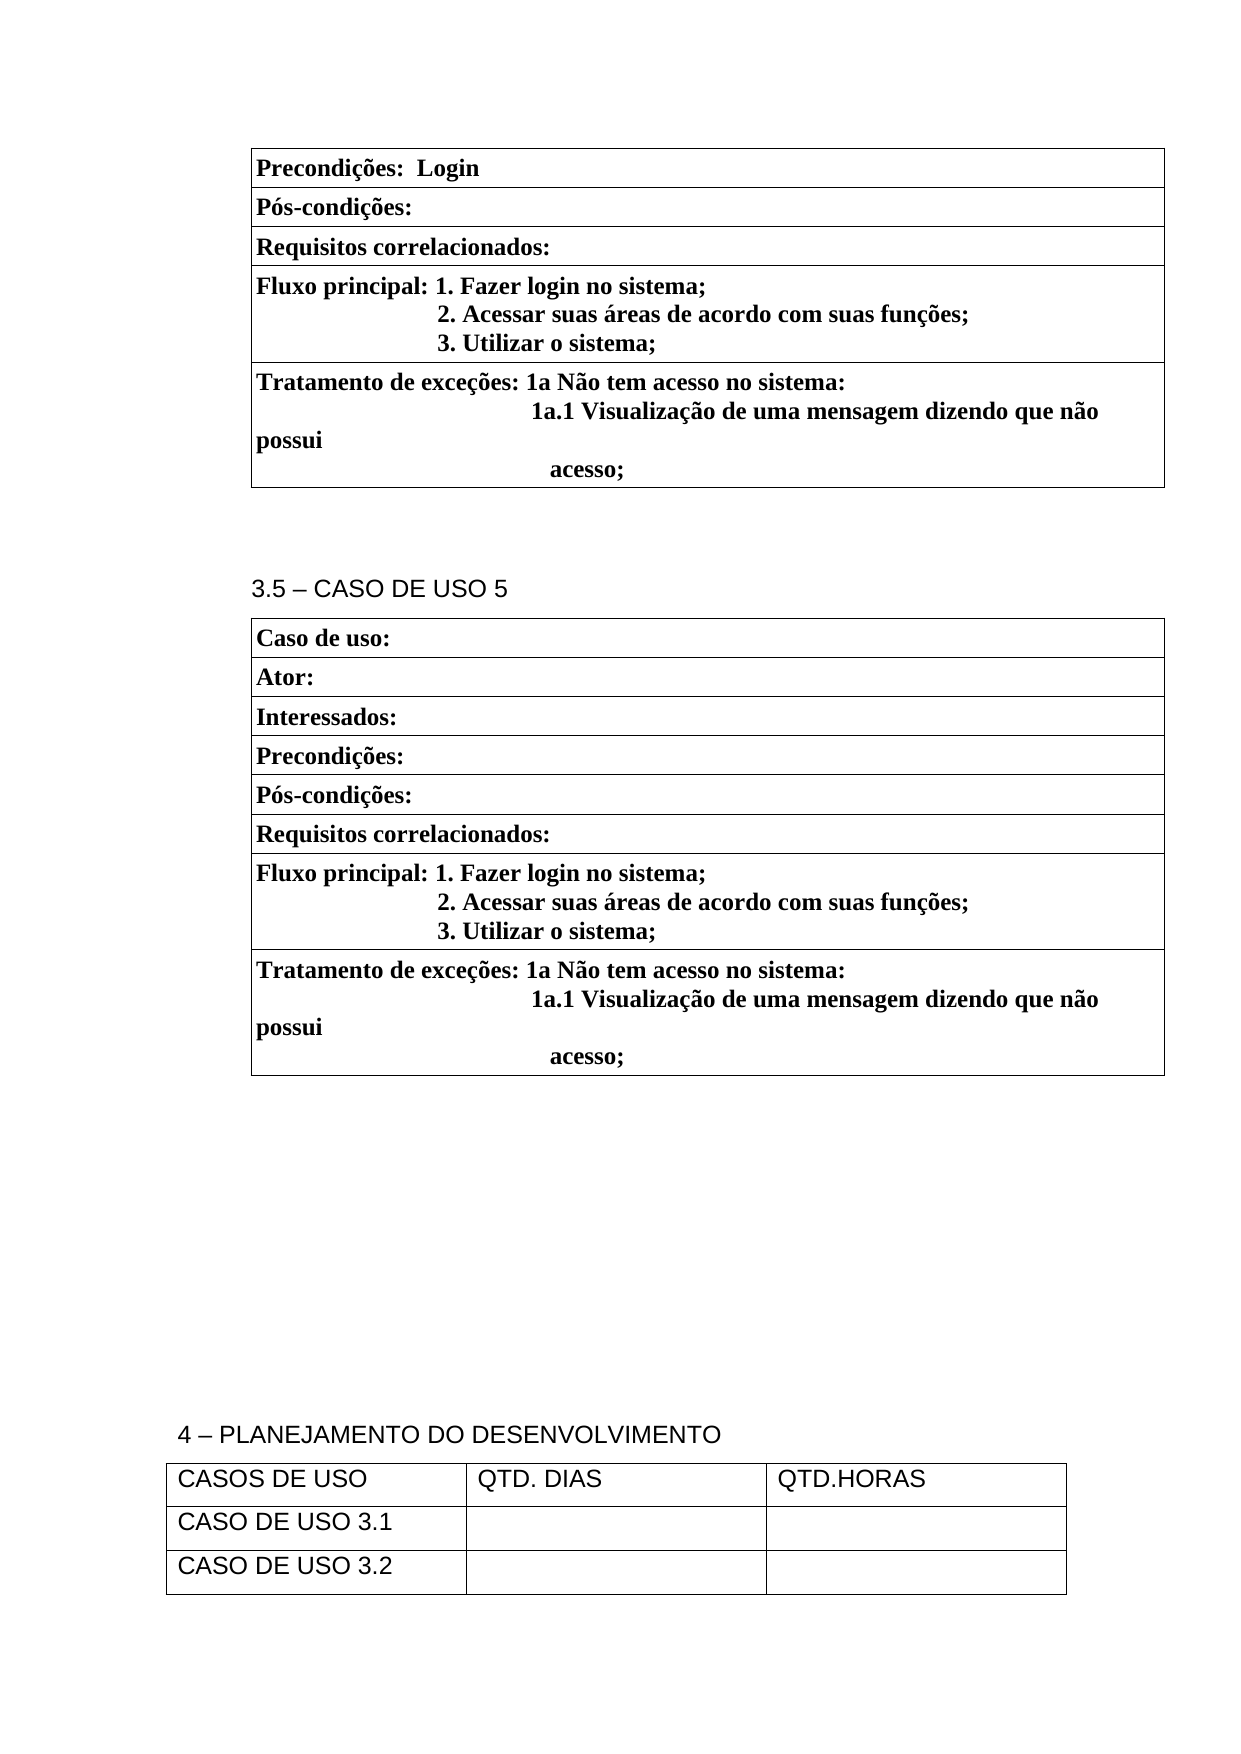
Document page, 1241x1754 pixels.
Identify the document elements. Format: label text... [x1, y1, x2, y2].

table_header QTD. DIAS [467, 1464, 766, 1506]
table_cell CASO DE USO 3.2 [167, 1551, 466, 1594]
table_cell Pós-condições: [252, 188, 1164, 226]
table_cell Tratamento de exceções: 1a Não tem acesso no sistema: 1a.1 Visualização de uma mensagem dizendo que não possui acesso; [252, 950, 1164, 1075]
table_cell Fluxo principal: 1. Fazer login no sistema; 2. Acessar suas áreas de acordo com suas funções; 3. Utilizar o sistema; [252, 266, 1164, 362]
table_cell Precondições: [252, 736, 1164, 774]
table_cell Requisitos correlacionados: [252, 815, 1164, 853]
text 3.5 – CASO DE USO 5 [177, 574, 1063, 603]
table_cell [467, 1551, 766, 1594]
table_cell Fluxo principal: 1. Fazer login no sistema; 2. Acessar suas áreas de acordo com suas funções; 3. Utilizar o sistema; [252, 854, 1164, 949]
table_cell Ator: [252, 658, 1164, 696]
table_cell Precondições: Login [252, 149, 1164, 187]
table_cell Interessados: [252, 697, 1164, 735]
table_cell Requisitos correlacionados: [252, 227, 1164, 265]
table_cell [767, 1551, 1066, 1594]
table_cell CASO DE USO 3.1 [167, 1507, 466, 1550]
table_cell [467, 1507, 766, 1550]
table_cell [767, 1507, 1066, 1550]
table_cell Pós-condições: [252, 775, 1164, 813]
table_cell Tratamento de exceções: 1a Não tem acesso no sistema: 1a.1 Visualização de uma mensagem dizendo que não possui acesso; [252, 363, 1164, 487]
table_header Caso de uso: [252, 619, 1164, 657]
text 4 – PLANEJAMENTO DO DESENVOLVIMENTO [177, 1420, 1063, 1449]
table_header CASOS DE USO [167, 1464, 466, 1506]
table_header QTD.HORAS [767, 1464, 1066, 1506]
